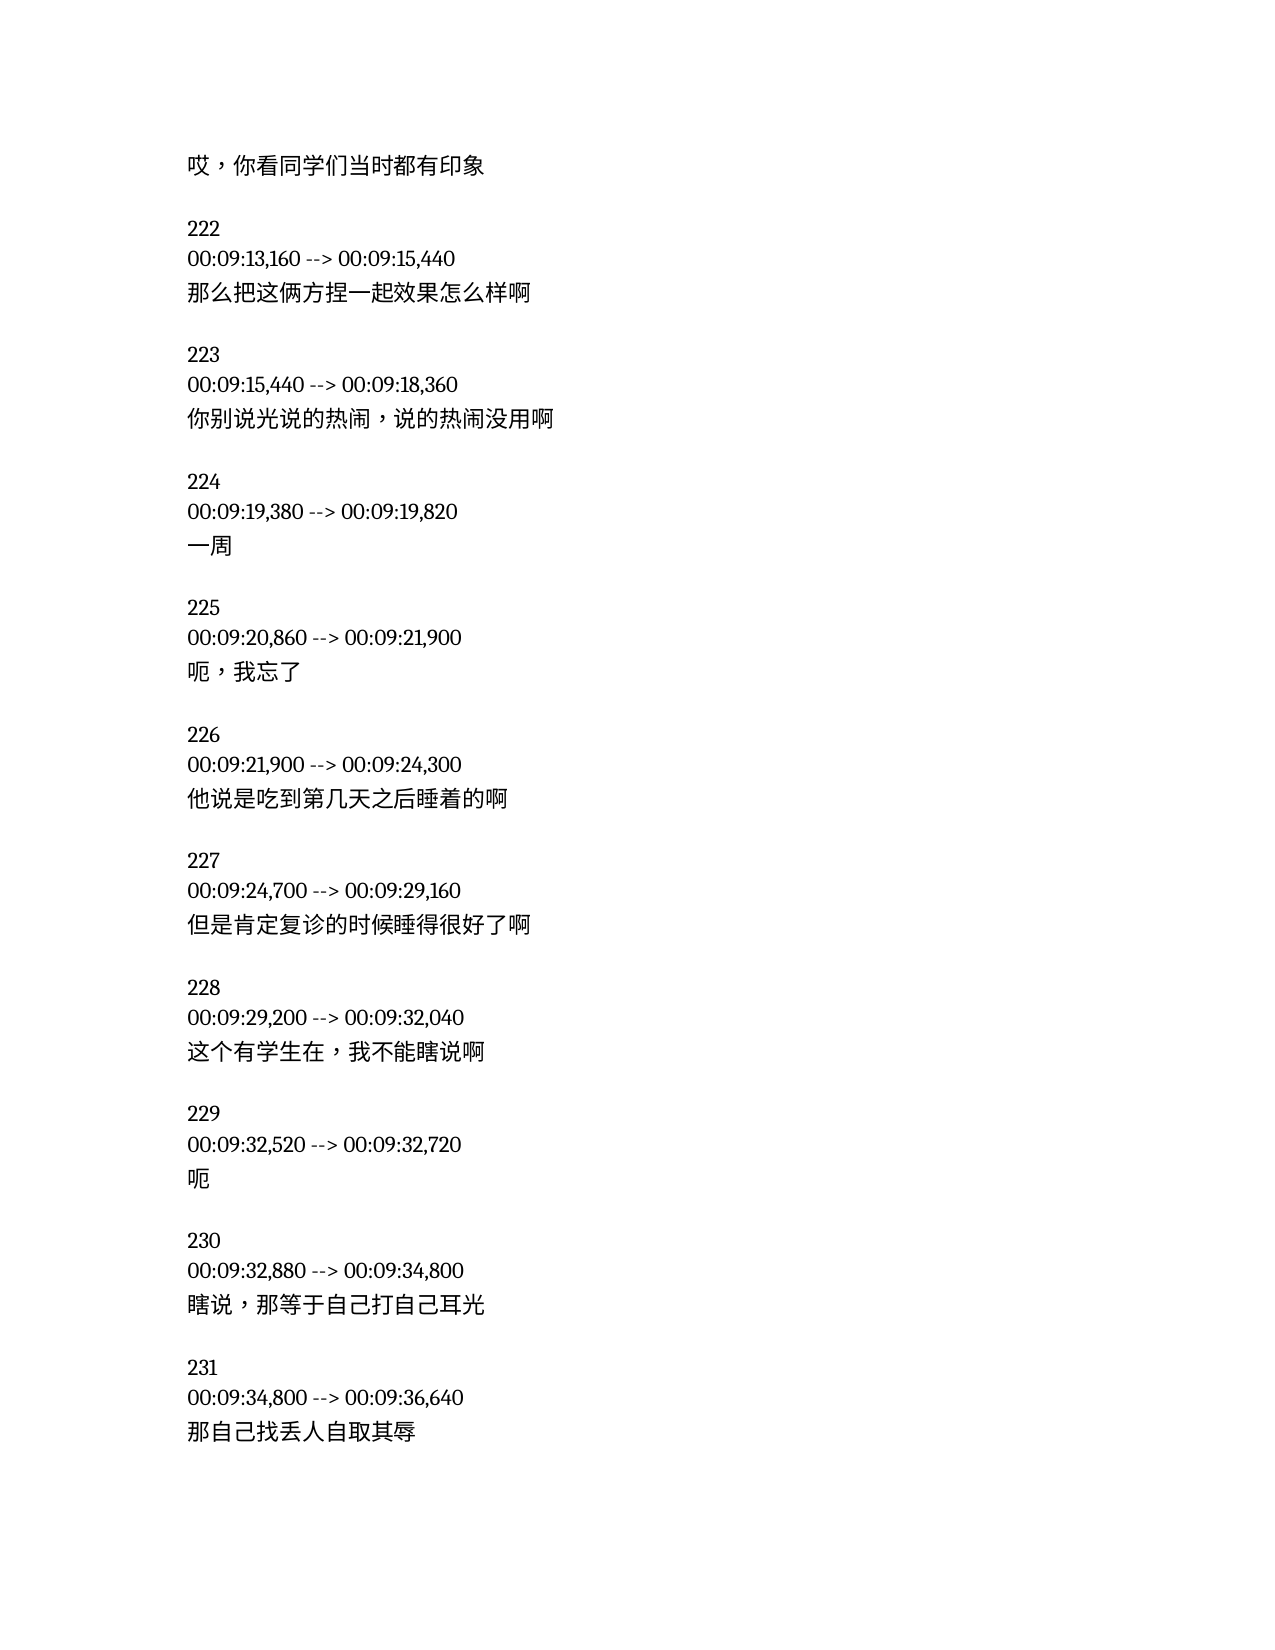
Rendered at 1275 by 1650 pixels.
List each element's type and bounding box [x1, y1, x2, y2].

text [187, 150, 1087, 1477]
